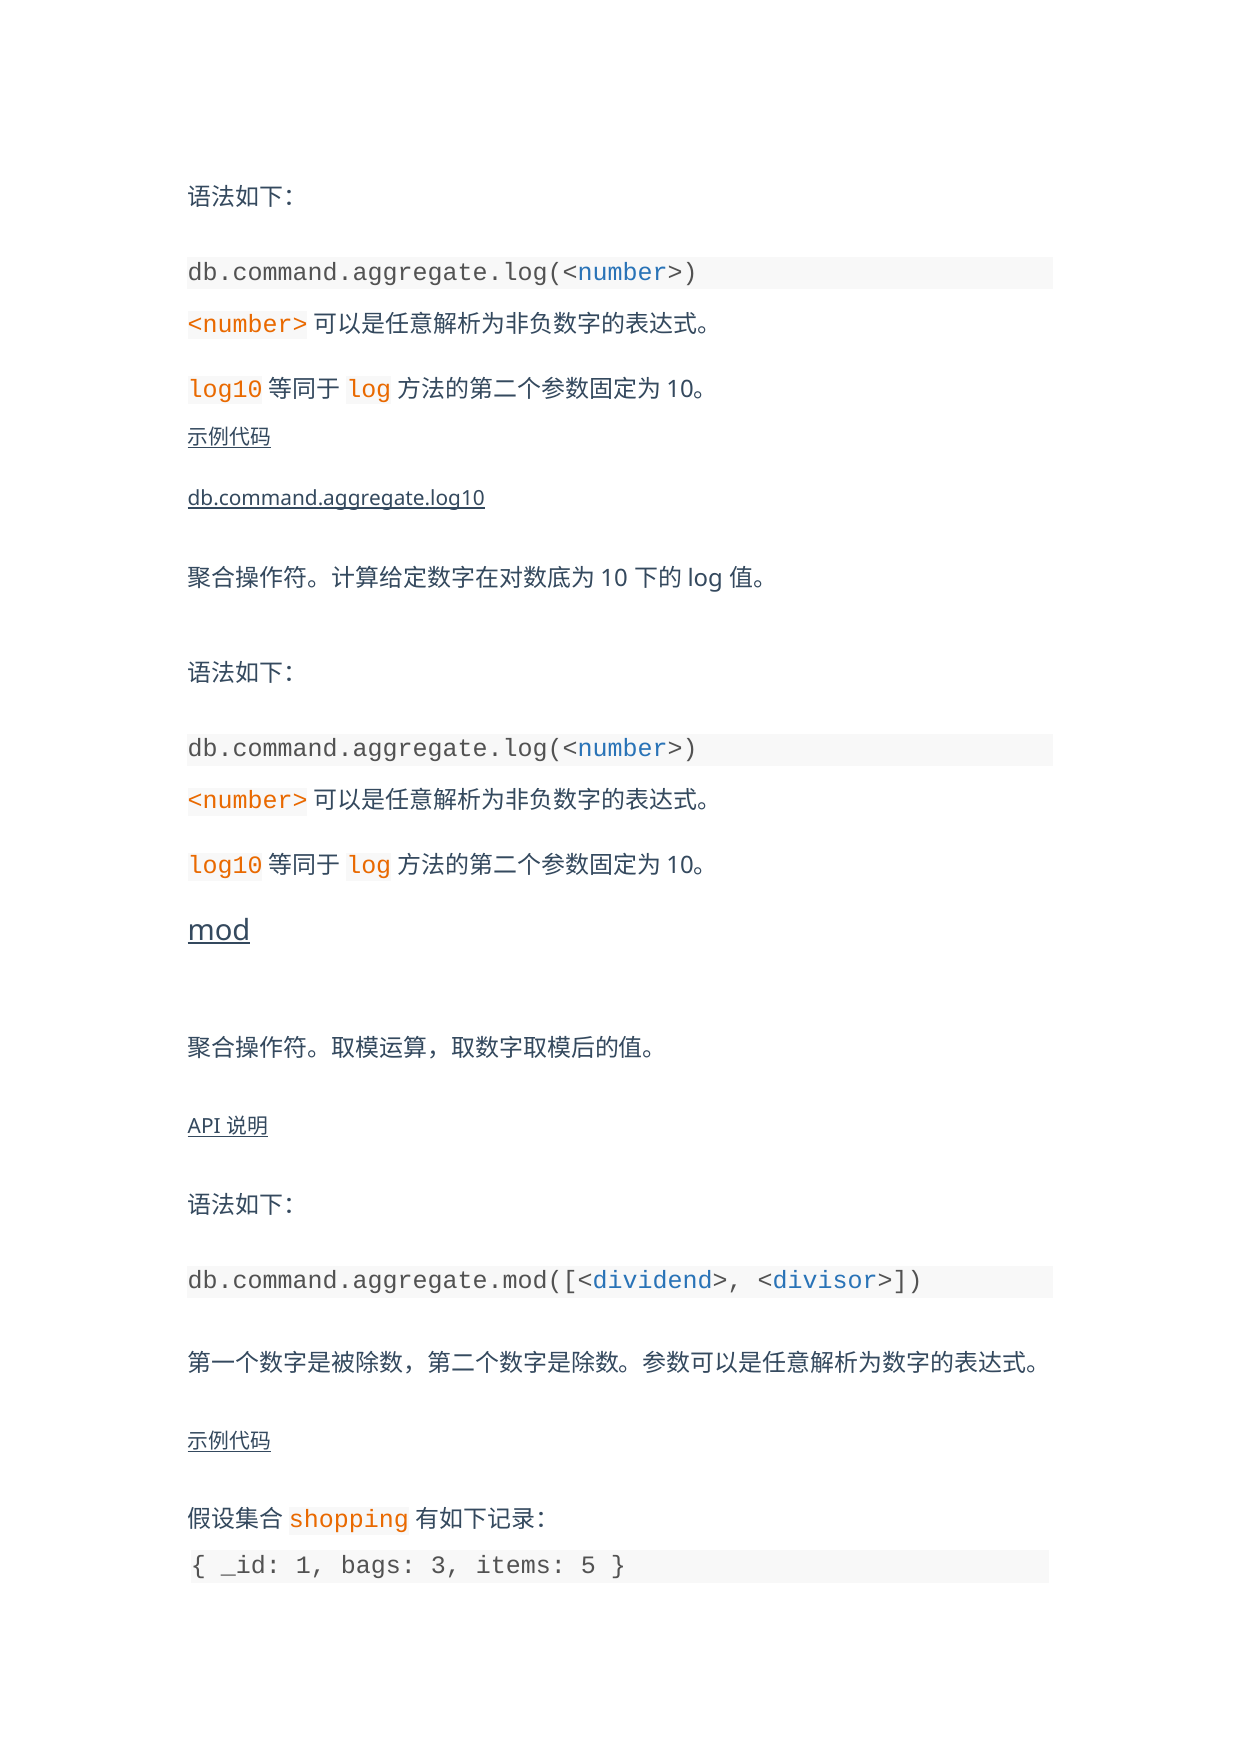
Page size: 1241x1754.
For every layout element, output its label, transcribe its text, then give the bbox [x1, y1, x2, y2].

text 第一个数字是被除数，第二个数字是除数。参数可以是任意解析为数字的表达式。 [187, 1328, 1053, 1393]
text <number> 可以是任意解析为非负数字的表达式。 [187, 289, 1053, 354]
text db.command.aggregate.log(<number>) [187, 734, 1053, 766]
subtitle 示例代码 [187, 419, 1053, 452]
subtitle API 说明 [187, 1108, 1053, 1141]
text 语法如下： [187, 639, 1053, 704]
text 聚合操作符。计算给定数字在对数底为 10 下的 log 值。 [187, 544, 1053, 609]
subtitle mod [187, 896, 1053, 961]
text <number> 可以是任意解析为非负数字的表达式。 [187, 766, 1053, 831]
text { _id: 1, bags: 3, items: 5 } [191, 1550, 1049, 1583]
subtitle db.command.aggregate.log10 [187, 481, 1053, 514]
subtitle 示例代码 [187, 1423, 1053, 1456]
text log10 等同于 log 方法的第二个参数固定为 10。 [187, 831, 1053, 896]
text 语法如下： [187, 1171, 1053, 1236]
text log10 等同于 log 方法的第二个参数固定为 10。 [187, 354, 1053, 419]
text db.command.aggregate.log(<number>) [187, 257, 1053, 289]
text db.command.aggregate.mod([<dividend>, <divisor>]) [187, 1266, 1053, 1298]
text 聚合操作符。取模运算，取数字取模后的值。 [187, 1013, 1053, 1078]
text 语法如下： [187, 162, 1053, 227]
text 假设集合 shopping 有如下记录： [187, 1485, 1053, 1550]
